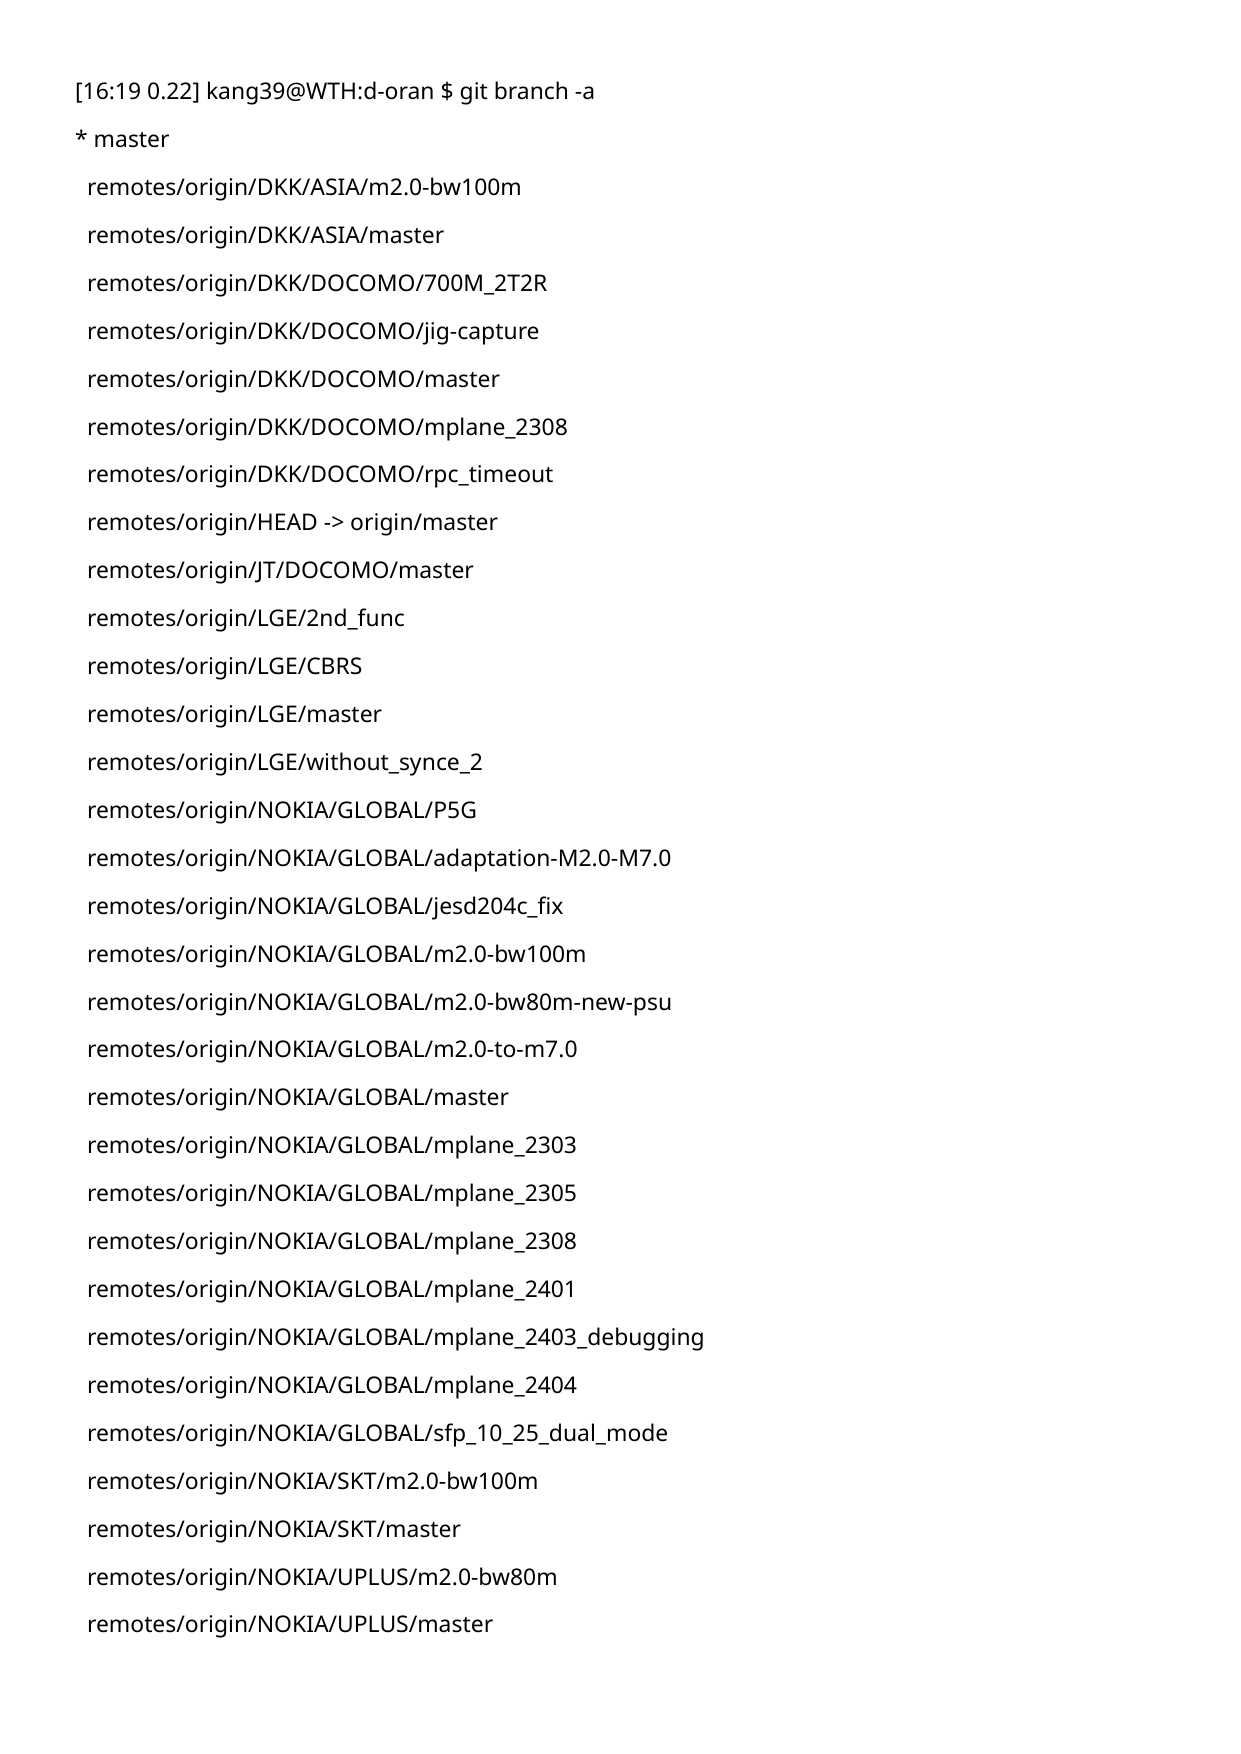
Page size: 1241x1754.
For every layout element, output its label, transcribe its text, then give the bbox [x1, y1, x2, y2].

text remotes/origin/NOKIA/SKT/master [75, 1512, 1165, 1544]
text remotes/origin/NOKIA/GLOBAL/mplane_2308 [75, 1225, 1165, 1256]
text remotes/origin/NOKIA/GLOBAL/master [75, 1081, 1165, 1112]
text remotes/origin/LGE/CBRS [75, 650, 1165, 681]
text remotes/origin/NOKIA/GLOBAL/mplane_2403_debugging [75, 1321, 1165, 1352]
text remotes/origin/NOKIA/GLOBAL/m2.0-bw80m-new-psu [75, 985, 1165, 1017]
text remotes/origin/JT/DOCOMO/master [75, 554, 1165, 585]
text remotes/origin/NOKIA/UPLUS/master [75, 1608, 1165, 1639]
text remotes/origin/NOKIA/GLOBAL/m2.0-to-m7.0 [75, 1033, 1165, 1064]
text remotes/origin/DKK/DOCOMO/master [75, 362, 1165, 394]
text remotes/origin/NOKIA/GLOBAL/sfp_10_25_dual_mode [75, 1417, 1165, 1448]
text remotes/origin/NOKIA/GLOBAL/mplane_2305 [75, 1177, 1165, 1208]
text [16:19 0.22] kang39@WTH:d-oran $ git branch -a [75, 75, 1165, 106]
text remotes/origin/NOKIA/GLOBAL/mplane_2401 [75, 1273, 1165, 1304]
text remotes/origin/NOKIA/GLOBAL/jesd204c_fix [75, 889, 1165, 921]
text remotes/origin/NOKIA/GLOBAL/mplane_2404 [75, 1369, 1165, 1400]
text remotes/origin/NOKIA/UPLUS/m2.0-bw80m [75, 1560, 1165, 1592]
text remotes/origin/DKK/DOCOMO/jig-capture [75, 314, 1165, 346]
text remotes/origin/DKK/DOCOMO/mplane_2308 [75, 410, 1165, 442]
text remotes/origin/HEAD -> origin/master [75, 506, 1165, 537]
text remotes/origin/LGE/without_synce_2 [75, 746, 1165, 777]
text remotes/origin/NOKIA/GLOBAL/mplane_2303 [75, 1129, 1165, 1160]
text remotes/origin/LGE/master [75, 698, 1165, 729]
text remotes/origin/NOKIA/GLOBAL/P5G [75, 794, 1165, 825]
text remotes/origin/NOKIA/SKT/m2.0-bw100m [75, 1464, 1165, 1496]
text remotes/origin/NOKIA/GLOBAL/adaptation-M2.0-M7.0 [75, 842, 1165, 873]
text remotes/origin/NOKIA/GLOBAL/m2.0-bw100m [75, 937, 1165, 969]
text remotes/origin/DKK/ASIA/master [75, 219, 1165, 250]
text remotes/origin/LGE/2nd_func [75, 602, 1165, 633]
text remotes/origin/DKK/DOCOMO/700M_2T2R [75, 267, 1165, 298]
text remotes/origin/DKK/DOCOMO/rpc_timeout [75, 458, 1165, 489]
text * master [75, 123, 1165, 154]
text remotes/origin/DKK/ASIA/m2.0-bw100m [75, 171, 1165, 202]
